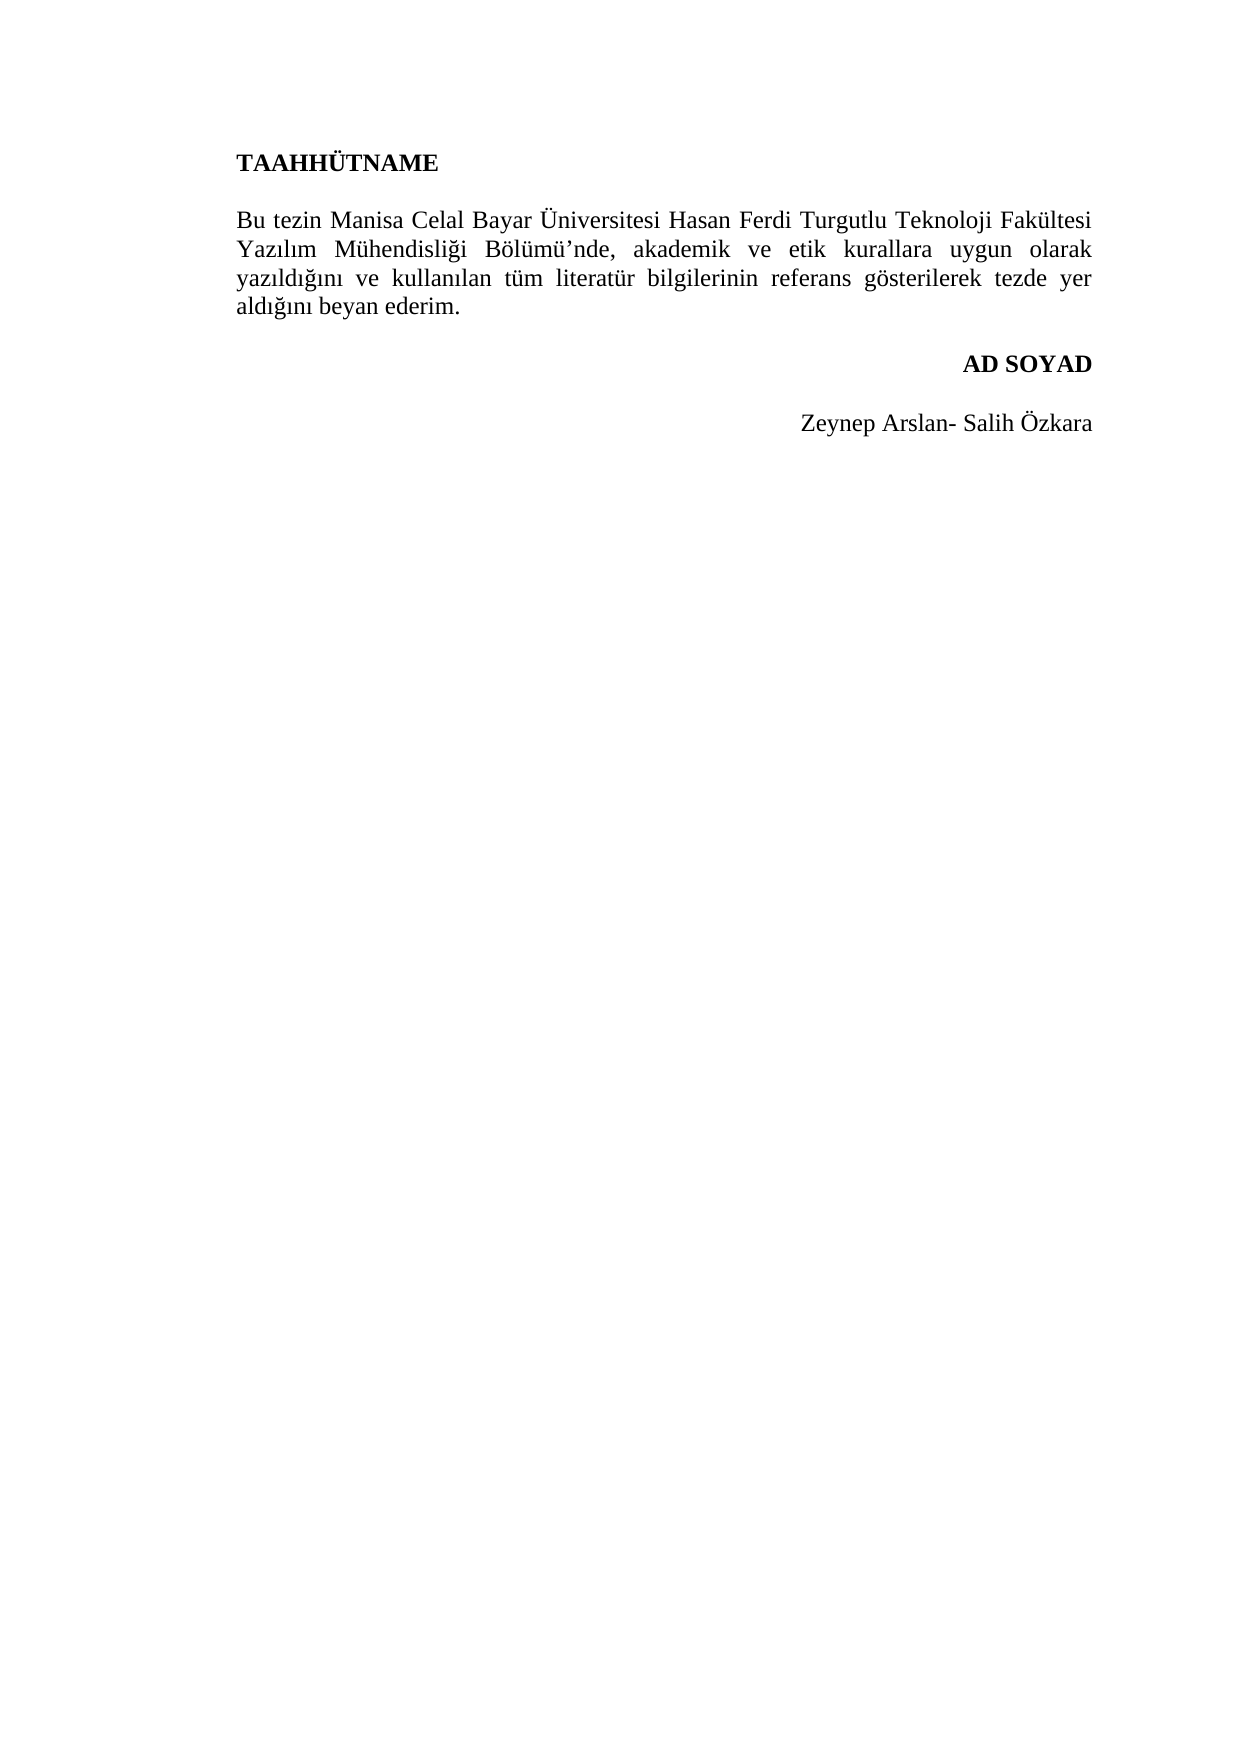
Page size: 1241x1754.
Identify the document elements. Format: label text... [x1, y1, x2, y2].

text Zeynep Arslan- Salih Özkara [236, 408, 1092, 437]
title TAAHHÜTNAME [236, 148, 1092, 176]
text AD SOYAD [236, 349, 1092, 378]
text Bu tezin Manisa Celal Bayar Üniversitesi Hasan Ferdi Turgutlu Teknoloji Fakültesi Yazılım Mühendisliği Bölümü’nde, akademik ve etik kurallara uygun olarak yazıldığını ve kullanılan tüm literatür bilgilerinin referans gösterilerek tezde yer aldığını beyan ederim. [236, 205, 1092, 320]
